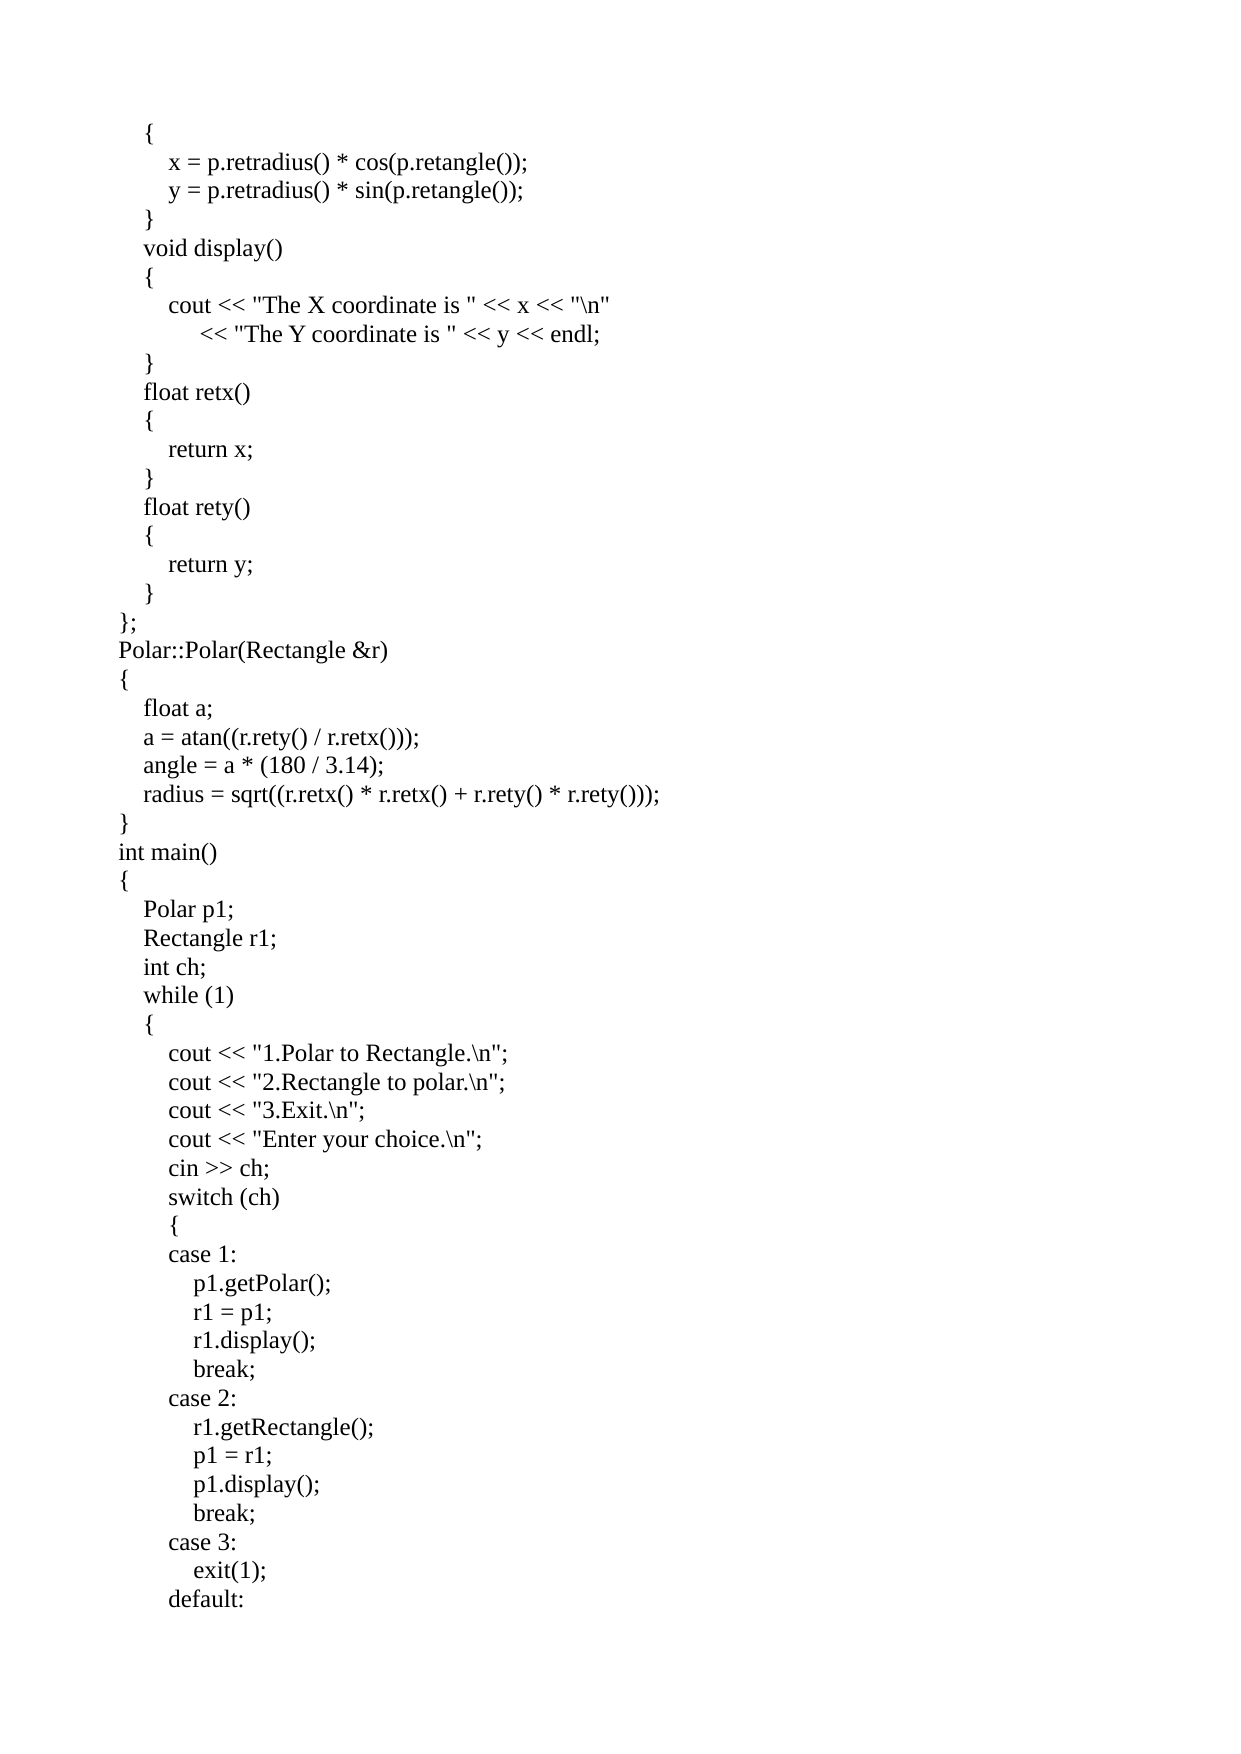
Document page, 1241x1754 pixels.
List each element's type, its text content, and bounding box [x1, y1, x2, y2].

text r1 = p1; [118, 1297, 1122, 1326]
text a = atan((r.rety() / r.retx())); [118, 722, 1122, 751]
text }; [118, 607, 1122, 636]
text float rety() [118, 492, 1122, 521]
text float retx() [118, 377, 1122, 406]
text { [118, 1211, 1122, 1239]
text float a; [118, 693, 1122, 722]
text Polar::Polar(Rectangle &r) [118, 636, 1122, 664]
text radius = sqrt((r.retx() * r.retx() + r.rety() * r.rety())); [118, 779, 1122, 808]
text } [118, 578, 1122, 607]
text return y; [118, 549, 1122, 578]
text int ch; [118, 952, 1122, 981]
text } [118, 204, 1122, 233]
text return x; [118, 434, 1122, 463]
text void display() [118, 233, 1122, 262]
text y = p.retradius() * sin(p.retangle()); [118, 176, 1122, 204]
text angle = a * (180 / 3.14); [118, 751, 1122, 779]
text { [118, 262, 1122, 291]
text case 1: [118, 1239, 1122, 1268]
text r1.getRectangle(); [118, 1412, 1122, 1441]
text break; [118, 1498, 1122, 1527]
text r1.display(); [118, 1326, 1122, 1354]
text cout << "1.Polar to Rectangle.\n"; [118, 1038, 1122, 1067]
text p1.getPolar(); [118, 1268, 1122, 1297]
text cout << "Enter your choice.\n"; [118, 1124, 1122, 1153]
text { [118, 406, 1122, 434]
text cout << "2.Rectangle to polar.\n"; [118, 1067, 1122, 1096]
text cout << "The X coordinate is " << x << "\n" [118, 291, 1122, 319]
text p1.display(); [118, 1469, 1122, 1498]
text while (1) [118, 981, 1122, 1009]
text x = p.retradius() * cos(p.retangle()); [118, 147, 1122, 176]
text break; [118, 1354, 1122, 1383]
text } [118, 348, 1122, 377]
text cout << "3.Exit.\n"; [118, 1096, 1122, 1124]
text switch (ch) [118, 1182, 1122, 1211]
text } [118, 463, 1122, 492]
text { [118, 1009, 1122, 1038]
text Rectangle r1; [118, 923, 1122, 952]
text exit(1); [118, 1556, 1122, 1584]
text Polar p1; [118, 894, 1122, 923]
text } [118, 808, 1122, 837]
text { [118, 521, 1122, 549]
text cin >> ch; [118, 1153, 1122, 1182]
text { [118, 118, 1122, 147]
text p1 = r1; [118, 1441, 1122, 1469]
text { [118, 664, 1122, 693]
text case 2: [118, 1383, 1122, 1412]
text { [118, 866, 1122, 894]
text case 3: [118, 1527, 1122, 1556]
text << "The Y coordinate is " << y << endl; [118, 319, 1122, 348]
text default: [118, 1584, 1122, 1613]
text int main() [118, 837, 1122, 866]
